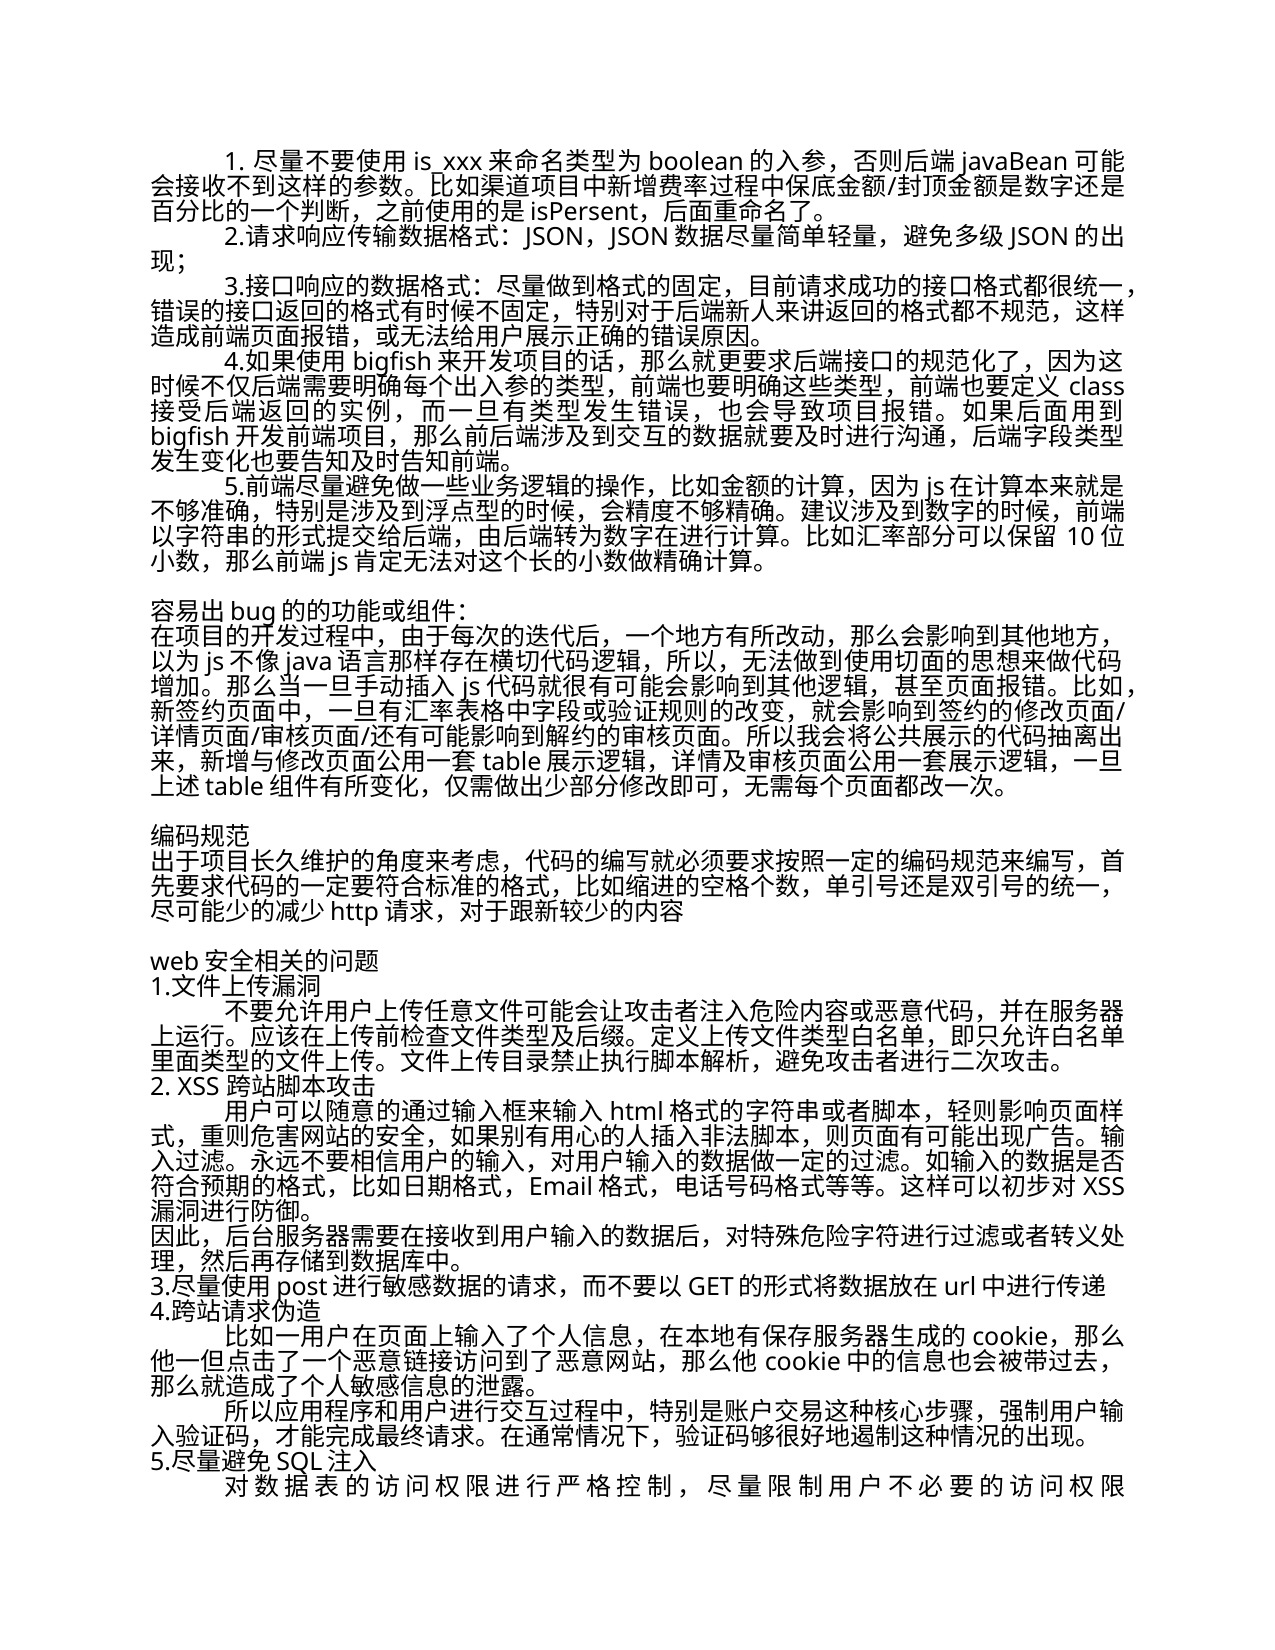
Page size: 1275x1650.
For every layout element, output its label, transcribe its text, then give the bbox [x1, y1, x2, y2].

text 5.尽量避免SQL注入 [150, 1450, 1125, 1475]
text 5.前端尽量避免做一些业务逻辑的操作，比如金额的计算，因为js在计算本来就是不够准确，特别是涉及到浮点型的时候，会精度不够精确。建议涉及到数字的时候，前端以字符串的形式提交给后端，由后端转为数字在进行计算。比如汇率部分可以保留10位小数，那么前端js肯定无法对这个长的小数做精确计算。 [150, 475, 1125, 575]
text 2.请求响应传输数据格式：JSON，JSON数据尽量简单轻量，避免多级JSON的出现； [150, 225, 1125, 275]
text 在项目的开发过程中，由于每次的迭代后，一个地方有所改动，那么会影响到其他地方，以为js不像java语言那样存在横切代码逻辑，所以，无法做到使用切面的思想来做代码增加。那么当一旦手动插入js代码就很有可能会影响到其他逻辑，甚至页面报错。比如，新签约页面中，一旦有汇率表格中字段或验证规则的改变，就会影响到签约的修改页面/详情页面/审核页面/还有可能影响到解约的审核页面。所以我会将公共展示的代码抽离出来，新增与修改页面公用一套table展示逻辑，详情及审核页面公用一套展示逻辑，一旦上述table组件有所变化，仅需做出少部分修改即可，无需每个页面都改一次。 [150, 625, 1125, 800]
text 1. 尽量不要使用is_xxx来命名类型为boolean的入参，否则后端javaBean可能会接收不到这样的参数。比如渠道项目中新增费率过程中保底金额/封顶金额是数字还是百分比的一个判断，之前使用的是isPersent，后面重命名了。 [150, 150, 1125, 225]
text 出于项目长久维护的角度来考虑，代码的编写就必须要求按照一定的编码规范来编写，首先要求代码的一定要符合标准的格式，比如缩进的空格个数，单引号还是双引号的统一，尽可能少的减少http请求，对于跟新较少的内容 [150, 850, 1125, 925]
text 4.跨站请求伪造 [150, 1300, 1125, 1325]
text 1.文件上传漏洞 [150, 975, 1125, 1000]
text 编码规范 [150, 825, 1125, 850]
text 3.尽量使用post进行敏感数据的请求，而不要以GET的形式将数据放在url中进行传递 [150, 1275, 1125, 1300]
text 比如一用户在页面上输入了个人信息，在本地有保存服务器生成的cookie，那么他一但点击了一个恶意链接访问到了恶意网站，那么他cookie中的信息也会被带过去，那么就造成了个人敏感信息的泄露。 [150, 1325, 1125, 1400]
text 因此，后台服务器需要在接收到用户输入的数据后，对特殊危险字符进行过滤或者转义处理，然后再存储到数据库中。 [150, 1225, 1125, 1275]
text 4.如果使用bigfish来开发项目的话，那么就更要求后端接口的规范化了，因为这时候不仅后端需要明确每个出入参的类型，前端也要明确这些类型，前端也要定义class接受后端返回的实例，而一旦有类型发生错误，也会导致项目报错。如果后面用到bigfish开发前端项目，那么前后端涉及到交互的数据就要及时进行沟通，后端字段类型发生变化也要告知及时告知前端。 [150, 350, 1125, 475]
text web安全相关的问题 [150, 925, 1125, 975]
text 2. XSS 跨站脚本攻击 [150, 1075, 1125, 1100]
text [150, 1475, 1125, 1500]
text 不要允许用户上传任意文件可能会让攻击者注入危险内容或恶意代码，并在服务器上运行。应该在上传前检查文件类型及后缀。定义上传文件类型白名单，即只允许白名单里面类型的文件上传。文件上传目录禁止执行脚本解析，避免攻击者进行二次攻击。 [150, 1000, 1125, 1075]
text 3.接口响应的数据格式：尽量做到格式的固定，目前请求成功的接口格式都很统一，错误的接口返回的格式有时候不固定，特别对于后端新人来讲返回的格式都不规范，这样造成前端页面报错，或无法给用户展示正确的错误原因。 [150, 275, 1125, 350]
text 用户可以随意的通过输入框来输入html格式的字符串或者脚本，轻则影响页面样式，重则危害网站的安全，如果别有用心的人插入非法脚本，则页面有可能出现广告。输入过滤。永远不要相信用户的输入，对用户输入的数据做一定的过滤。如输入的数据是否符合预期的格式，比如日期格式，Email格式，电话号码格式等等。这样可以初步对XSS漏洞进行防御。 [150, 1100, 1125, 1225]
text 容易出bug的的功能或组件： [150, 600, 1125, 625]
text 所以应用程序和用户进行交互过程中，特别是账户交易这种核心步骤，强制用户输入验证码，才能完成最终请求。在通常情况下，验证码够很好地遏制这种情况的出现。 [150, 1400, 1125, 1450]
